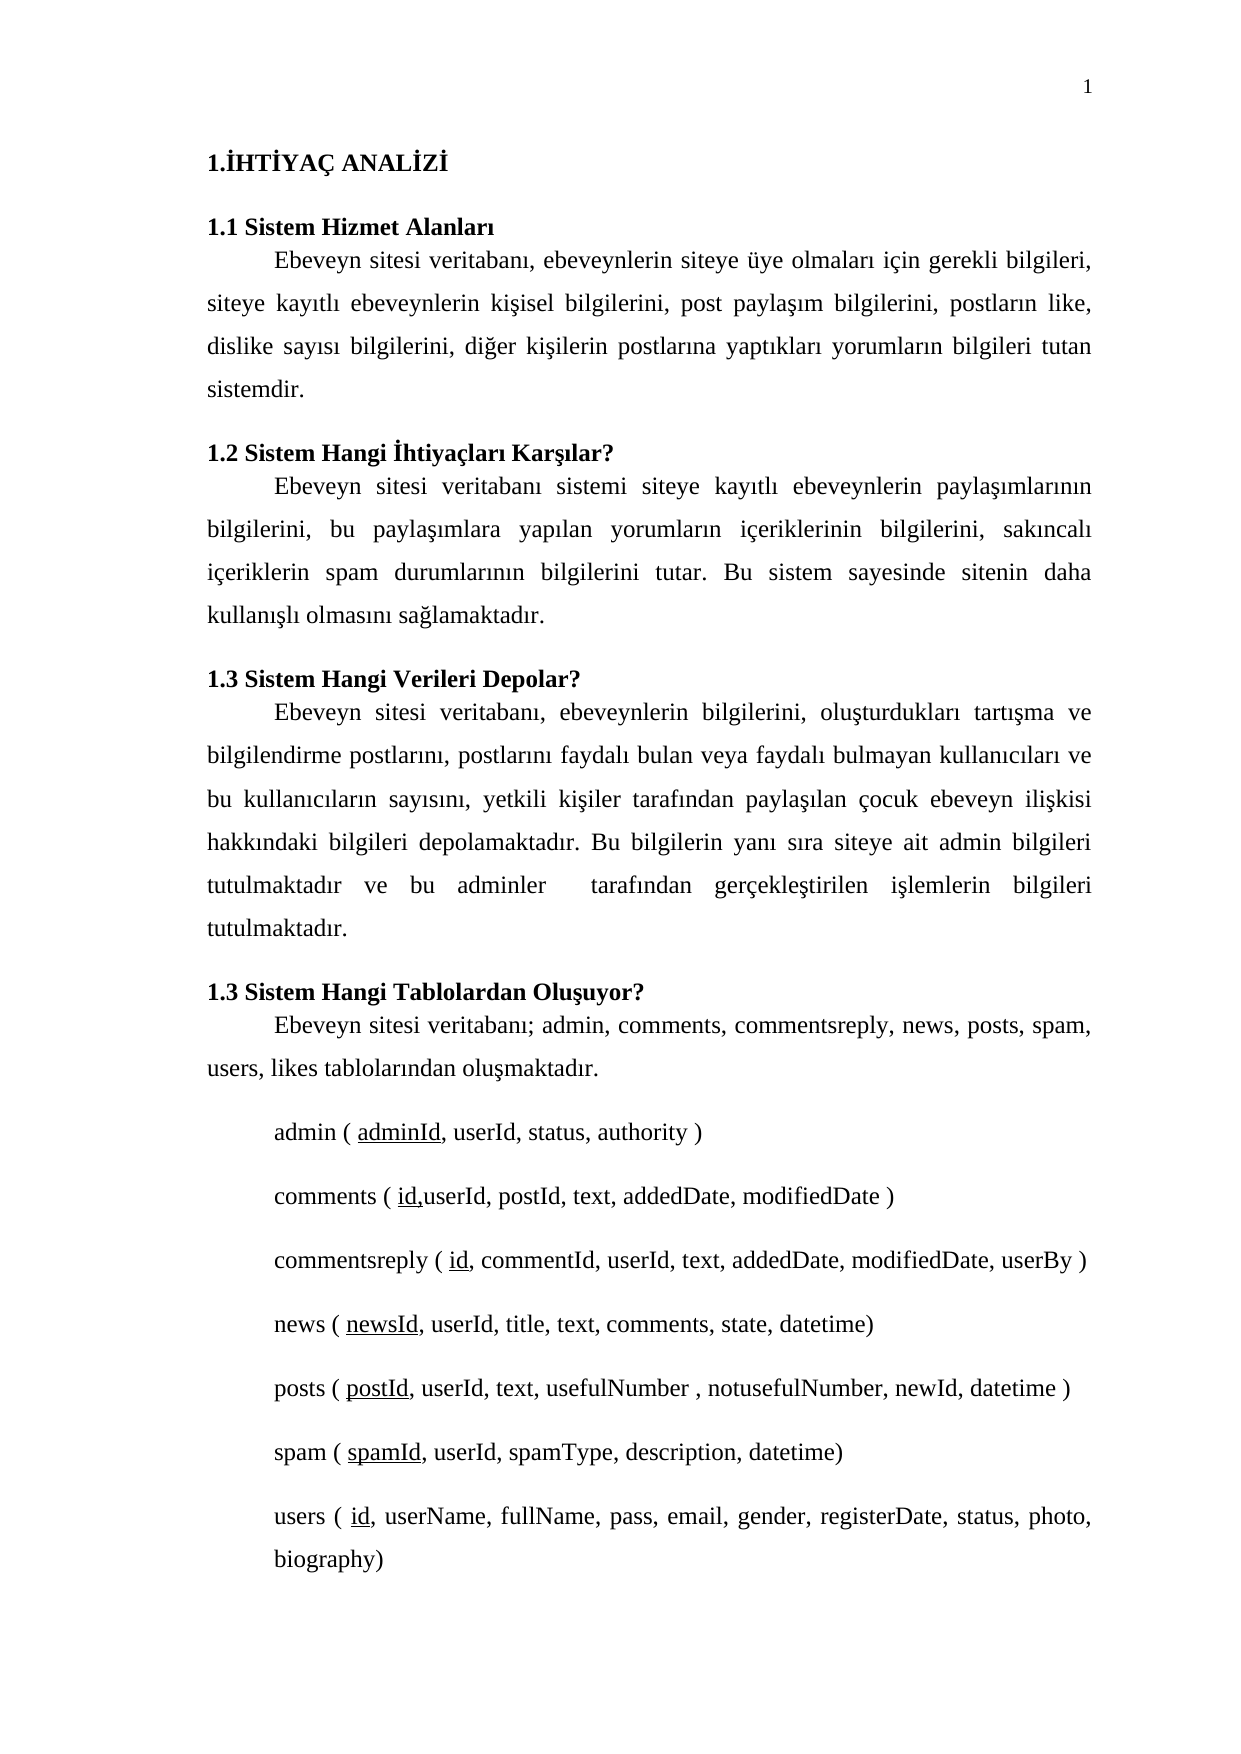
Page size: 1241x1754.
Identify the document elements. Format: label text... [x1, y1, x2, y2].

subtitle 1.1 Sistem Hizmet Alanları [207, 212, 1092, 240]
text commentsreply ( id, commentId, userId, text, addedDate, modifiedDate, userBy ) [207, 1245, 1092, 1274]
subtitle 1.3 Sistem Hangi Verileri Depolar? [207, 664, 1092, 693]
text comments ( id,userId, postId, text, addedDate, modifiedDate ) [207, 1181, 1092, 1210]
text posts ( postId, userId, text, usefulNumber , notusefulNumber, newId, datetime ) [207, 1373, 1092, 1402]
text admin ( adminId, userId, status, authority ) [207, 1117, 1092, 1146]
text Ebeveyn sitesi veritabanı sistemi siteye kayıtlı ebeveynlerin paylaşımlarının bilgilerini, bu paylaşımlara yapılan yorumların içeriklerinin bilgilerini, sakıncalı içeriklerin spam durumlarının bilgilerini tutar. Bu sistem sayesinde sitenin daha kullanışlı olmasını sağlamaktadır. [207, 471, 1092, 629]
text Ebeveyn sitesi veritabanı; admin, comments, commentsreply, news, posts, spam, users, likes tablolarından oluşmaktadır. [207, 1010, 1092, 1082]
text Ebeveyn sitesi veritabanı, ebeveynlerin bilgilerini, oluşturdukları tartışma ve bilgilendirme postlarını, postlarını faydalı bulan veya faydalı bulmayan kullanıcıları ve bu kullanıcıların sayısını, yetkili kişiler tarafından paylaşılan çocuk ebeveyn ilişkisi hakkındaki bilgileri depolamaktadır. Bu bilgilerin yanı sıra siteye ait admin bilgileri tutulmaktadır ve bu adminler tarafından gerçekleştirilen işlemlerin bilgileri tutulmaktadır. [207, 697, 1092, 942]
subtitle 1.2 Sistem Hangi İhtiyaçları Karşılar? [207, 438, 1092, 467]
text spam ( spamId, userId, spamType, description, datetime) [207, 1437, 1092, 1466]
text news ( newsId, userId, title, text, comments, state, datetime) [207, 1309, 1092, 1338]
subtitle 1.3 Sistem Hangi Tablolardan Oluşuyor? [207, 977, 1092, 1006]
text users ( id, userName, fullName, pass, email, gender, registerDate, status, photo, biography) [274, 1501, 1092, 1573]
subtitle 1.İHTİYAÇ ANALİZİ [207, 148, 1092, 176]
text Ebeveyn sitesi veritabanı, ebeveynlerin siteye üye olmaları için gerekli bilgileri, siteye kayıtlı ebeveynlerin kişisel bilgilerini, post paylaşım bilgilerini, postların like, dislike sayısı bilgilerini, diğer kişilerin postlarına yaptıkları yorumların bilgileri tutan sistemdir. [207, 245, 1092, 403]
